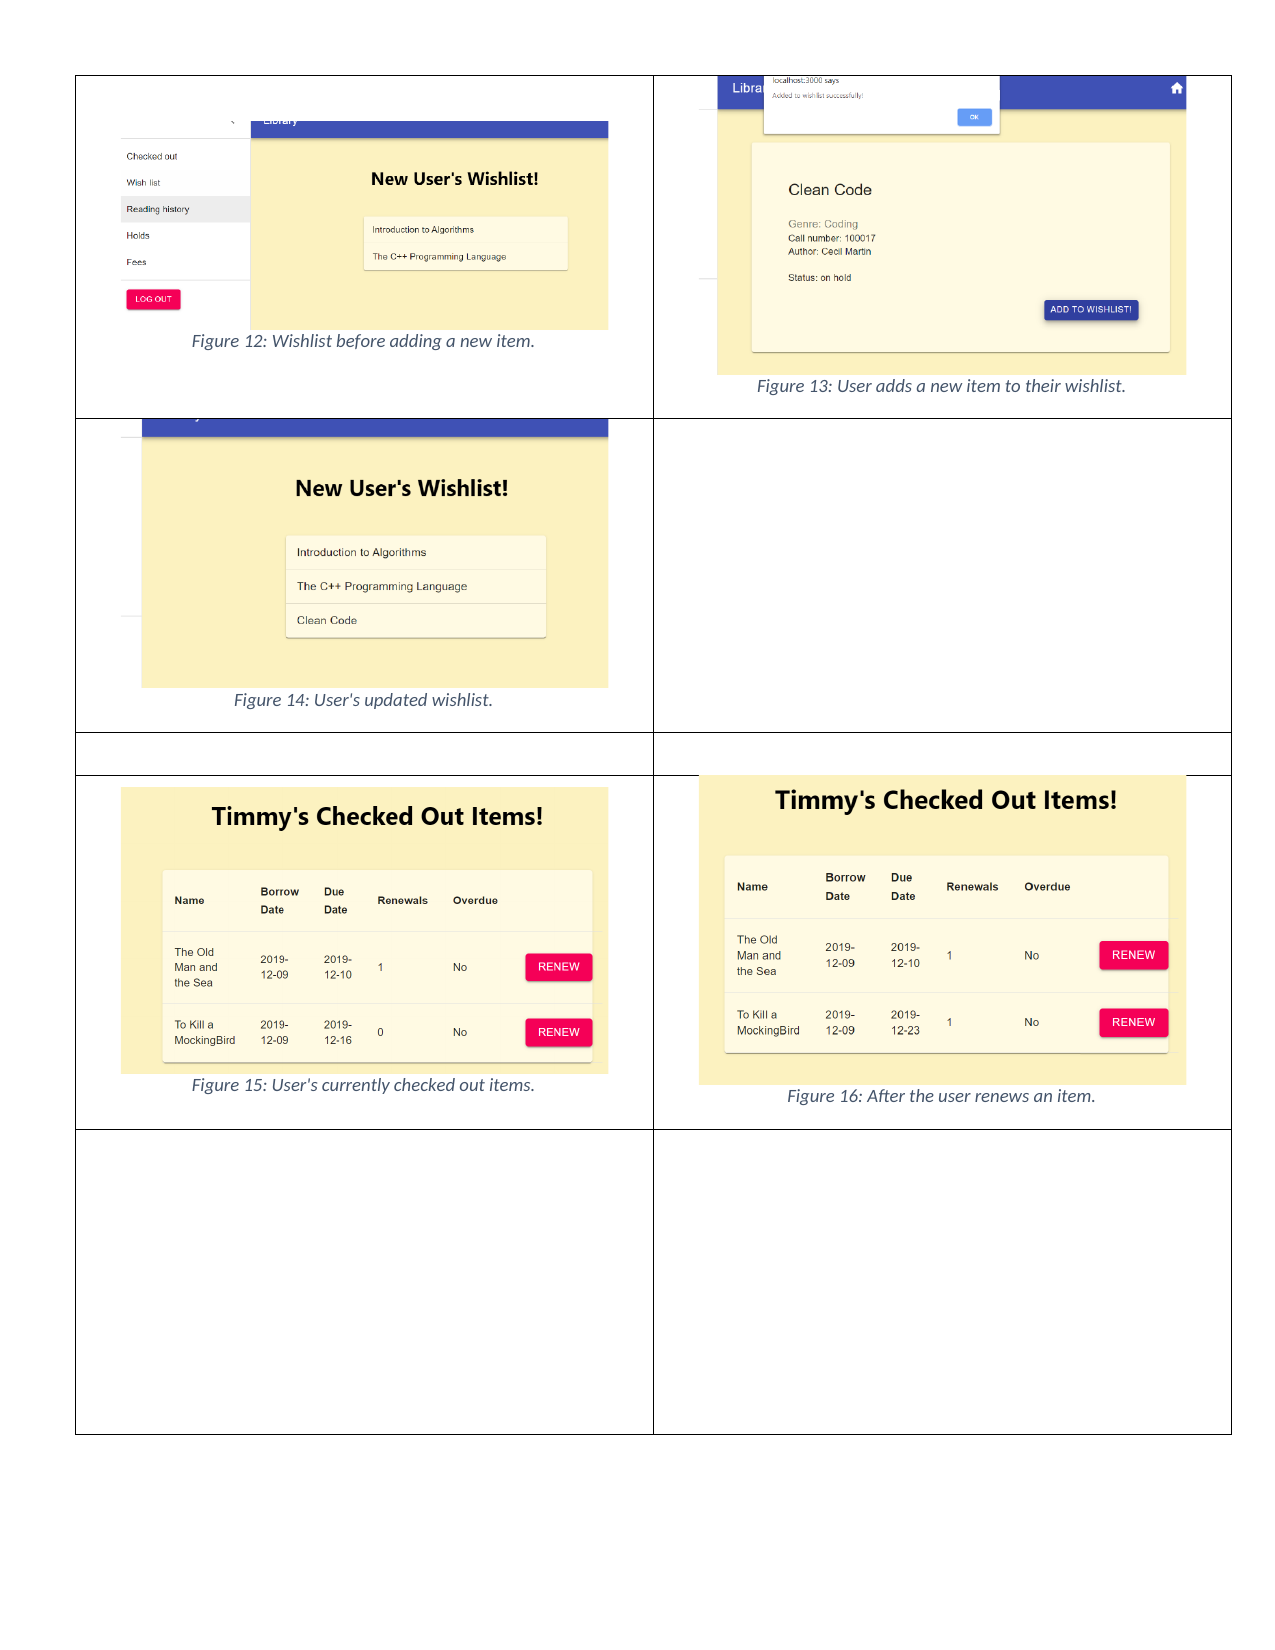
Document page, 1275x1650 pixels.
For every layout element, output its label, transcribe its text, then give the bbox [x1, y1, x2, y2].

table_cell Figure 12: Wishlist before adding a new item. [76, 76, 653, 418]
picture [120, 121, 609, 330]
picture [698, 775, 1187, 1085]
picture [120, 419, 609, 688]
picture [698, 76, 1187, 375]
table_cell [654, 733, 1231, 775]
table_cell [76, 1130, 653, 1434]
table_cell Figure 16: After the user renews an item. [654, 776, 1231, 1128]
table_cell [76, 733, 653, 775]
picture [120, 787, 609, 1074]
table_cell [654, 1130, 1231, 1434]
table_cell Figure 14: User's updated wishlist. [76, 419, 653, 732]
table_cell Figure 13: User adds a new item to their wishlist. [654, 76, 1231, 418]
table_cell [654, 419, 1231, 732]
table_cell Figure 15: User's currently checked out items. [76, 776, 653, 1128]
